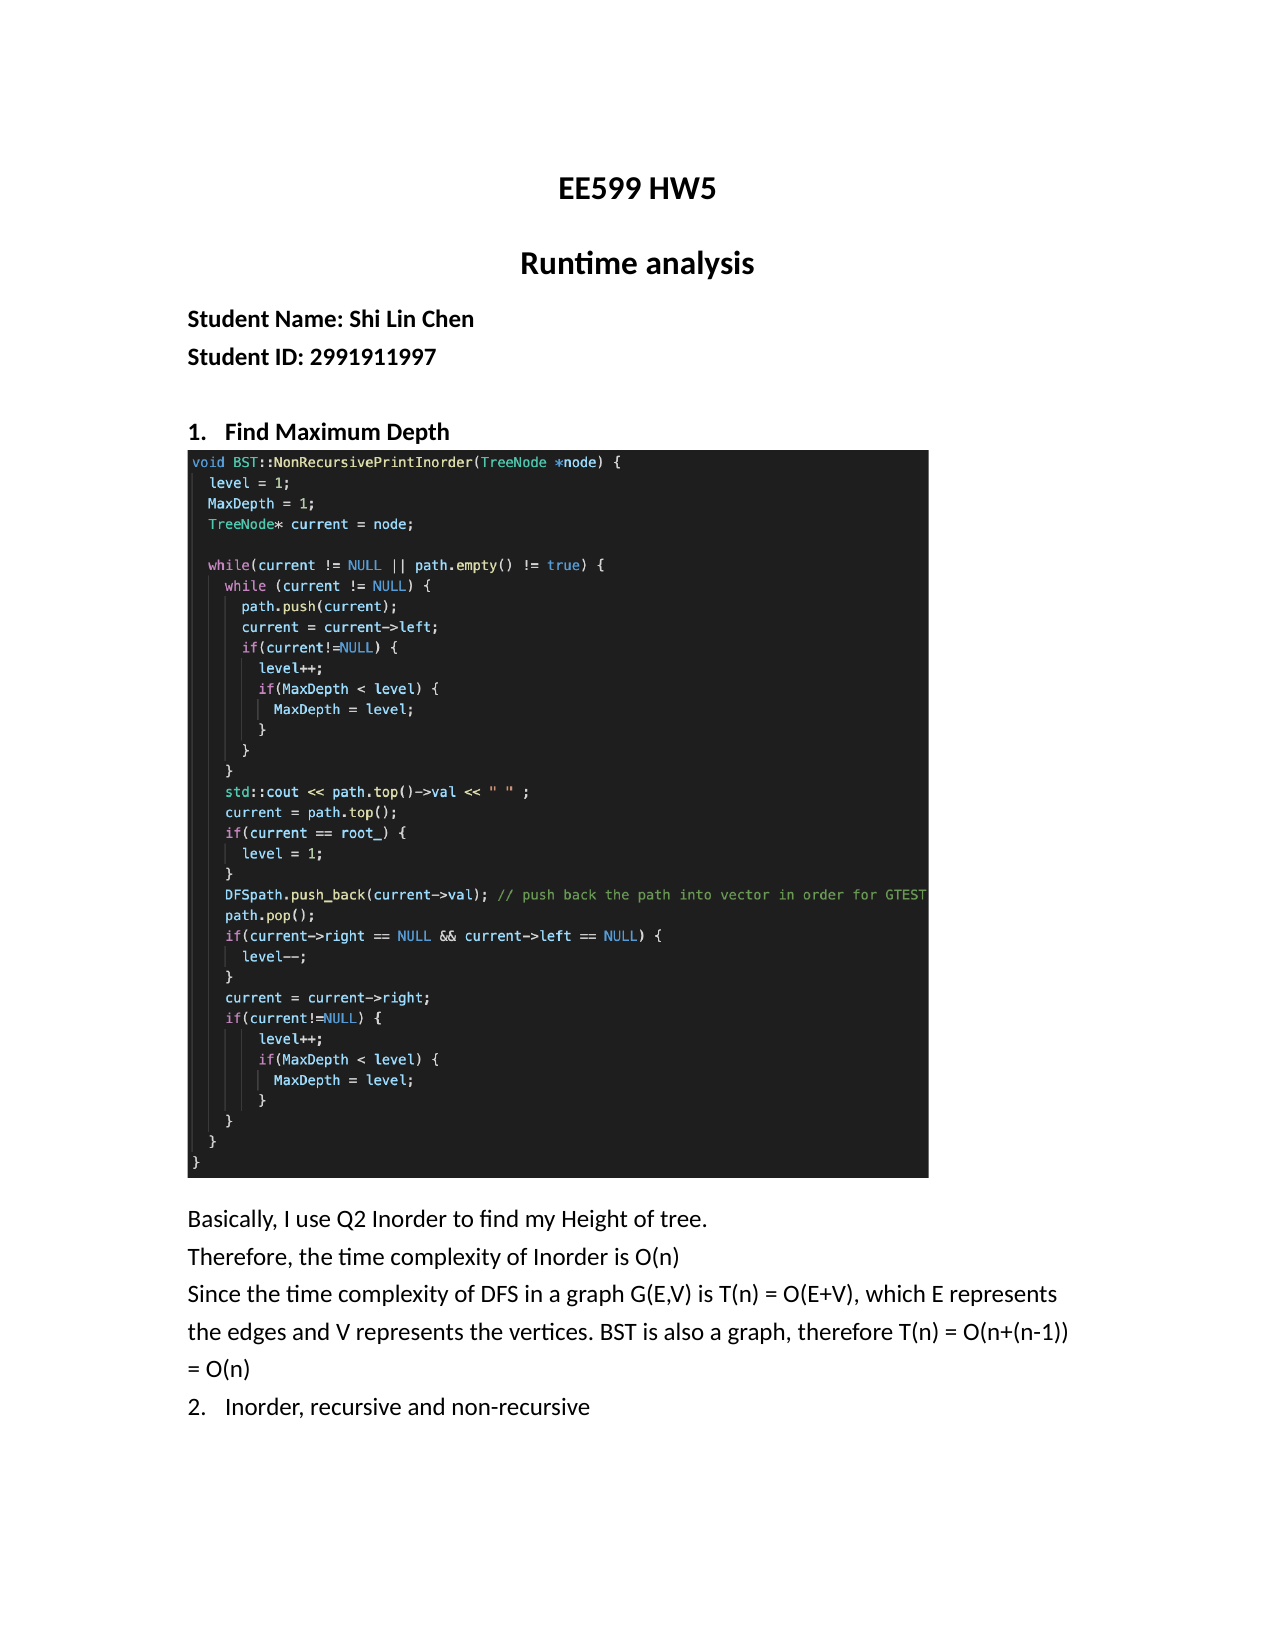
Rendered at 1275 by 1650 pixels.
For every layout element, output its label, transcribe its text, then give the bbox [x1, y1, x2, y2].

picture [187, 450, 929, 1178]
text Runtime analysis [187, 225, 1087, 300]
text Student ID: 2991911997 [187, 337, 1087, 375]
text Student Name: Shi Lin Chen [187, 300, 1087, 337]
text EE599 HW5 [187, 150, 1087, 225]
text Basically, I use Q2 Inorder to find my Height of tree. [187, 1200, 1087, 1237]
list Find Maximum Depth [187, 412, 1087, 450]
text Since the time complexity of DFS in a graph G(E,V) is T(n) = O(E+V), which E represents the edges and V represents the vertices. BST is also a graph, therefore T(n) = O(n+(n-1)) = O(n) [187, 1275, 1087, 1387]
text Therefore, the time complexity of Inorder is O(n) [187, 1237, 1087, 1275]
list Inorder, recursive and non-recursive [187, 1387, 1087, 1425]
